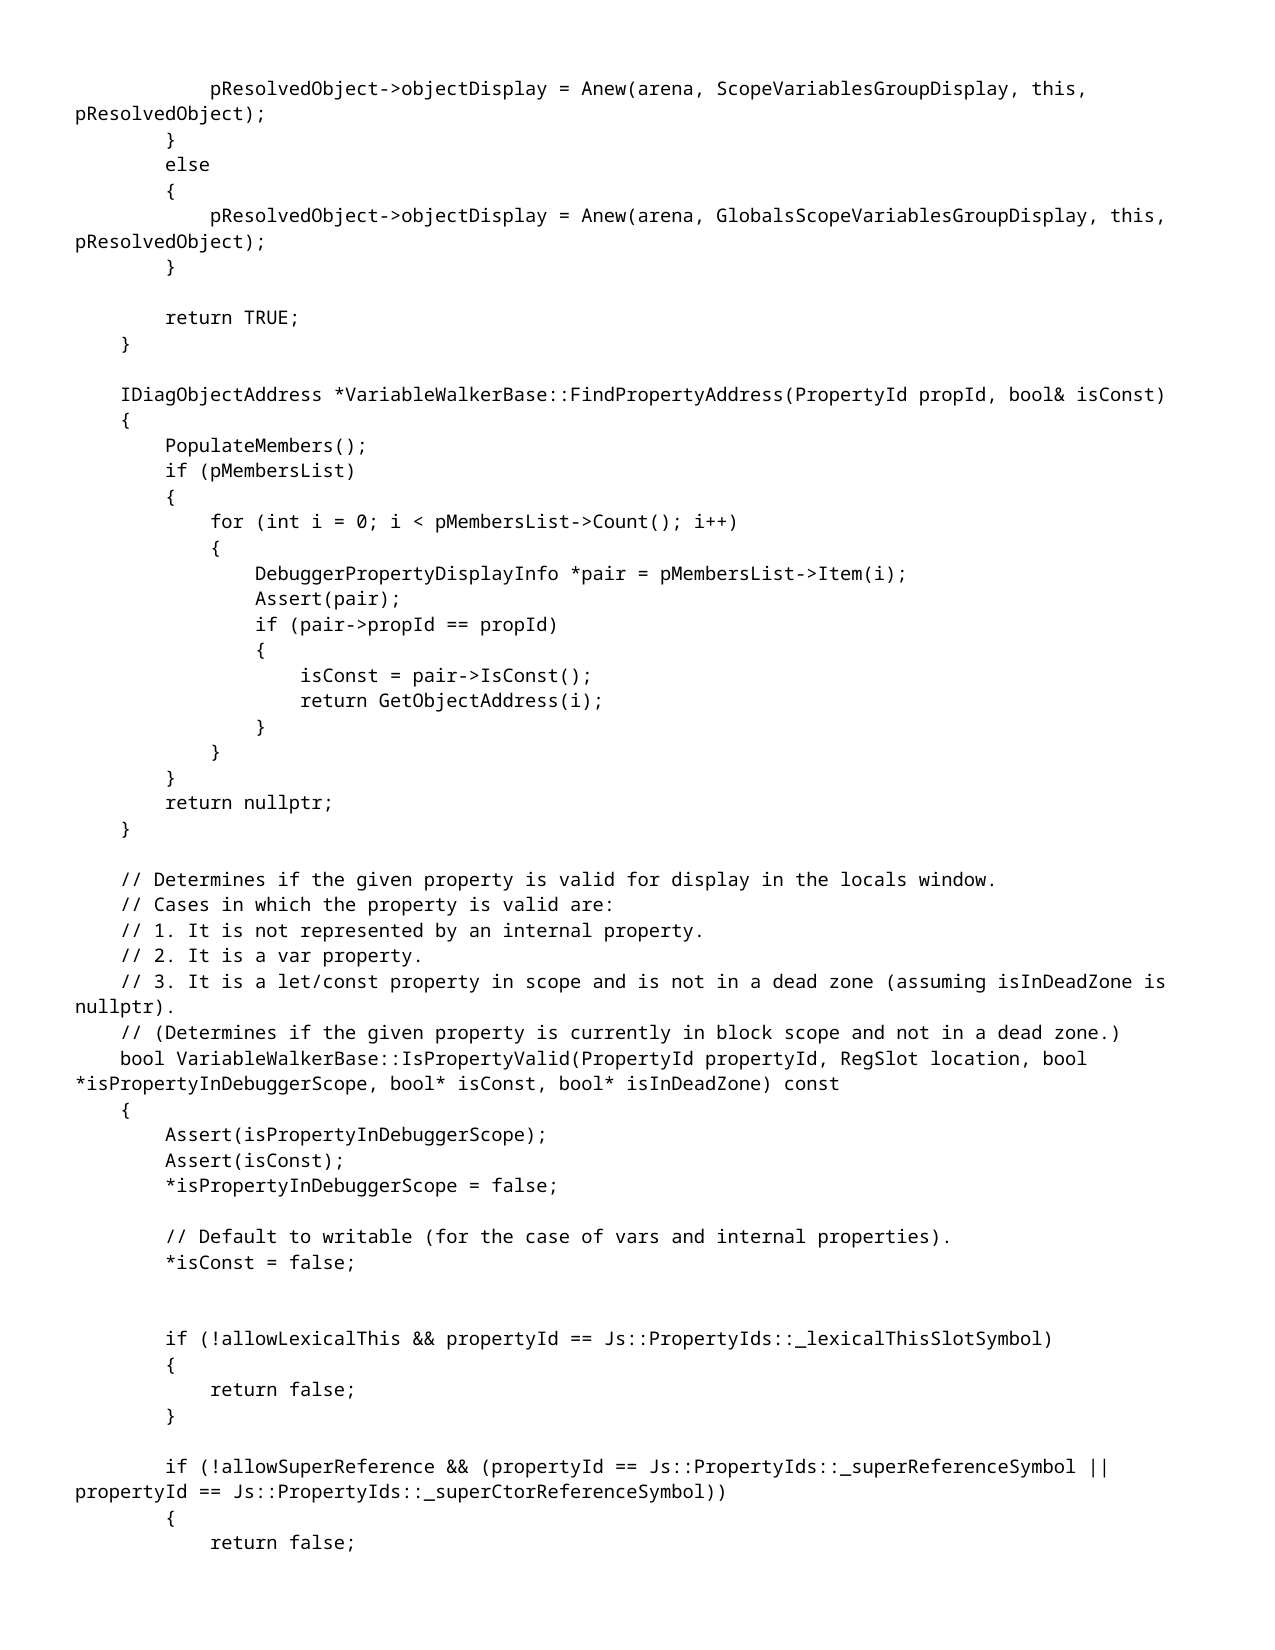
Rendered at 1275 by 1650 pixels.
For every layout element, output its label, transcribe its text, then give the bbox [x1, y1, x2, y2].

text Assert(pair); [75, 585, 1200, 611]
text } [75, 330, 1200, 356]
text { [75, 534, 1200, 560]
text { [75, 636, 1200, 662]
text { [75, 407, 1200, 432]
text if (pair->propId == propId) [75, 611, 1200, 636]
text Assert(isConst); [75, 1147, 1200, 1172]
text } [75, 126, 1200, 152]
text // (Determines if the given property is currently in block scope and not in a dead zone.) [75, 1019, 1200, 1045]
text { [75, 1504, 1200, 1530]
text else [75, 152, 1200, 177]
text return GetObjectAddress(i); [75, 687, 1200, 713]
text if (!allowSuperReference && (propertyId == Js::PropertyIds::_superReferenceSymbol || propertyId == Js::PropertyIds::_superCtorReferenceSymbol)) [75, 1453, 1200, 1504]
text // Determines if the given property is valid for display in the locals window. [75, 866, 1200, 892]
text *isConst = false; [75, 1249, 1200, 1274]
text pResolvedObject->objectDisplay = Anew(arena, GlobalsScopeVariablesGroupDisplay, this, pResolvedObject); [75, 203, 1200, 254]
text bool VariableWalkerBase::IsPropertyValid(PropertyId propertyId, RegSlot location, bool *isPropertyInDebuggerScope, bool* isConst, bool* isInDeadZone) const [75, 1045, 1200, 1096]
text } [75, 1402, 1200, 1428]
text { [75, 483, 1200, 509]
text if (pMembersList) [75, 458, 1200, 483]
text // 2. It is a var property. [75, 943, 1200, 968]
text PopulateMembers(); [75, 432, 1200, 458]
text // 1. It is not represented by an internal property. [75, 917, 1200, 943]
text return false; [75, 1530, 1200, 1555]
text { [75, 177, 1200, 203]
text IDiagObjectAddress *VariableWalkerBase::FindPropertyAddress(PropertyId propId, bool& isConst) [75, 381, 1200, 407]
text } [75, 738, 1200, 764]
text { [75, 1351, 1200, 1377]
text } [75, 764, 1200, 789]
text } [75, 815, 1200, 841]
text Assert(isPropertyInDebuggerScope); [75, 1121, 1200, 1147]
text if (!allowLexicalThis && propertyId == Js::PropertyIds::_lexicalThisSlotSymbol) [75, 1326, 1200, 1351]
text // 3. It is a let/const property in scope and is not in a dead zone (assuming isInDeadZone is nullptr). [75, 968, 1200, 1019]
text for (int i = 0; i < pMembersList->Count(); i++) [75, 509, 1200, 534]
text isConst = pair->IsConst(); [75, 662, 1200, 687]
text *isPropertyInDebuggerScope = false; [75, 1172, 1200, 1198]
text // Cases in which the property is valid are: [75, 892, 1200, 917]
text DebuggerPropertyDisplayInfo *pair = pMembersList->Item(i); [75, 560, 1200, 585]
text { [75, 1096, 1200, 1121]
text } [75, 254, 1200, 279]
text } [75, 713, 1200, 738]
text return nullptr; [75, 789, 1200, 815]
text pResolvedObject->objectDisplay = Anew(arena, ScopeVariablesGroupDisplay, this, pResolvedObject); [75, 75, 1200, 126]
text return false; [75, 1377, 1200, 1402]
text return TRUE; [75, 305, 1200, 330]
text // Default to writable (for the case of vars and internal properties). [75, 1223, 1200, 1249]
